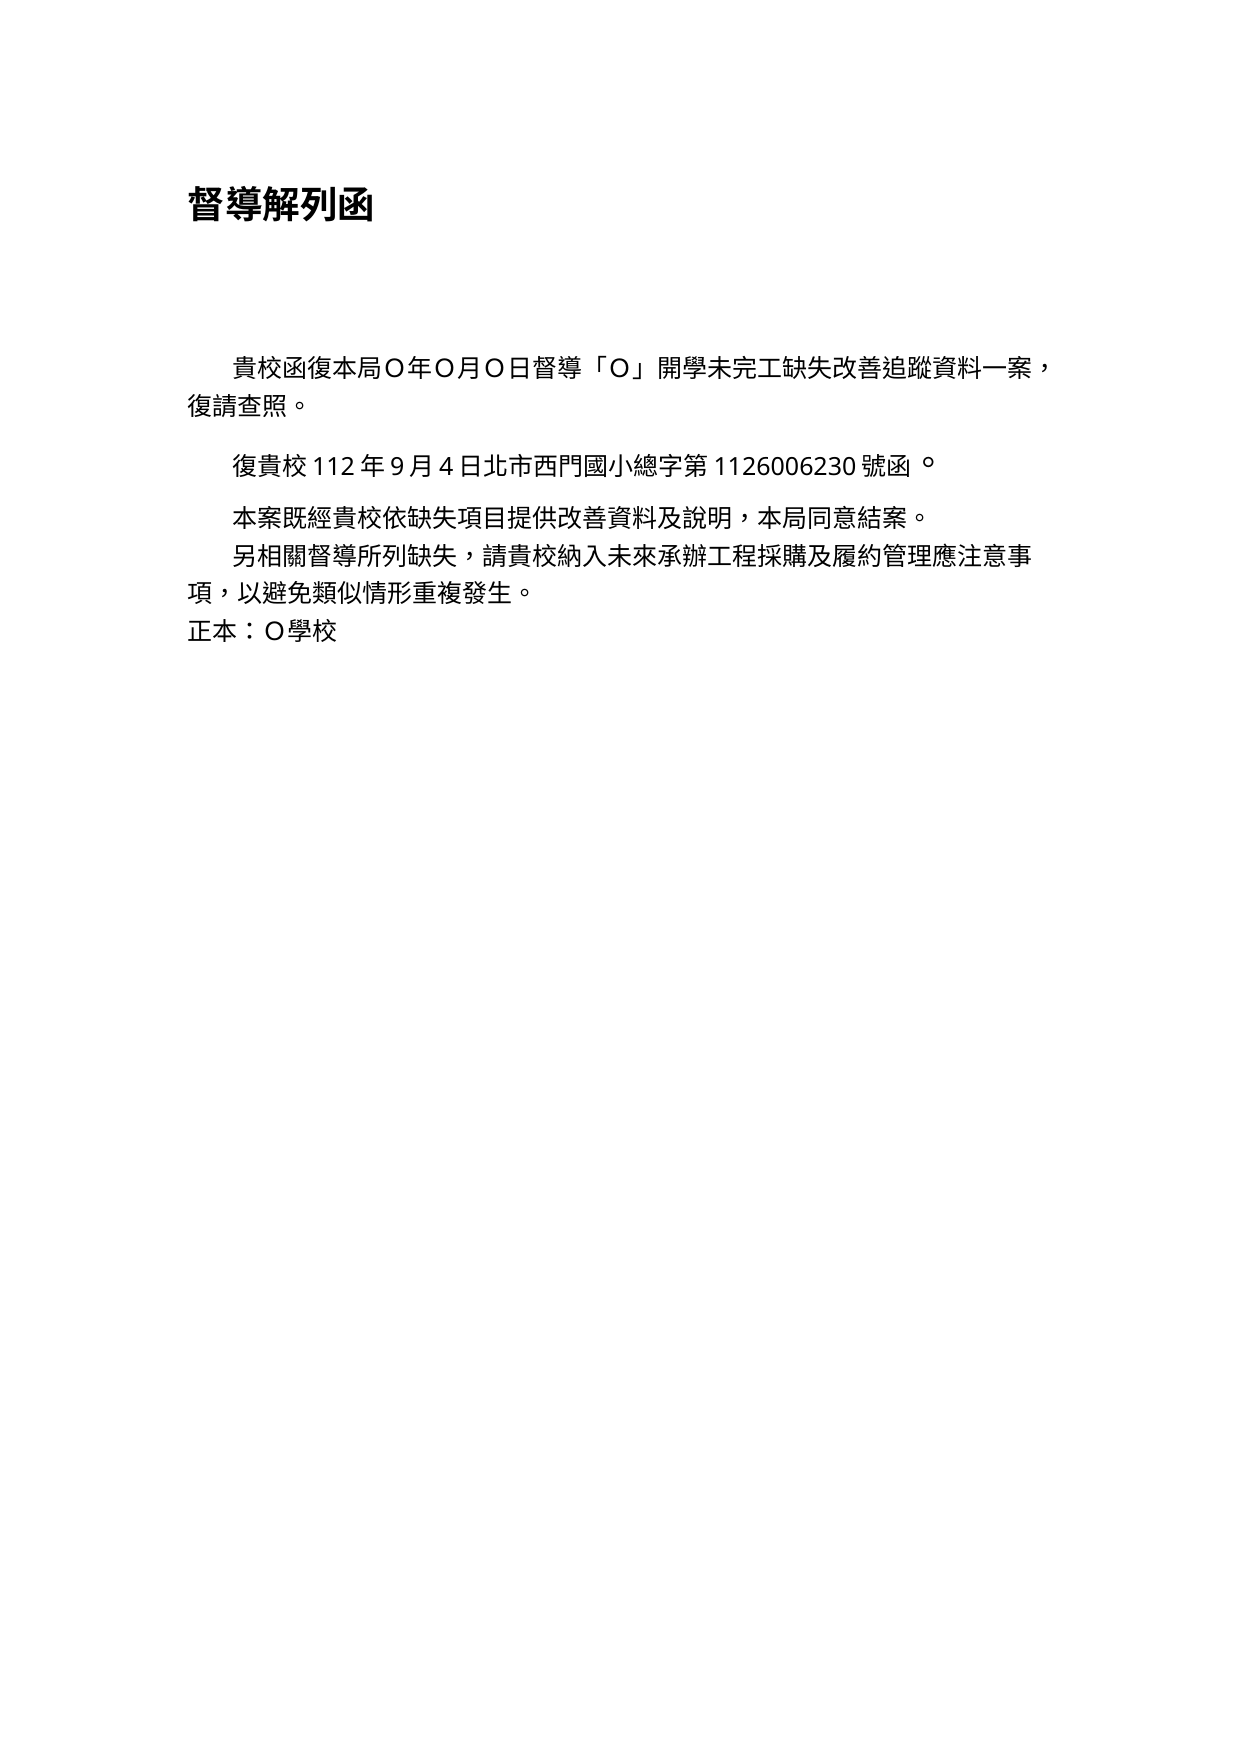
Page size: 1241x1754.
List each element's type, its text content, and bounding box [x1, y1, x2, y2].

text 正本：Ｏ學校 [187, 611, 1053, 648]
text 貴校函復本局Ｏ年Ｏ月Ｏ日督導「Ｏ」開學未完工缺失改善追蹤資料一案，復請查照。 [187, 348, 1053, 423]
subtitle 督導解列函 [187, 164, 1053, 239]
text 另相關督導所列缺失，請貴校納入未來承辦工程採購及履約管理應注意事項，以避免類似情形重複發生。 [187, 536, 1053, 611]
text 復貴校112年9月4日北市西門國小總字第1126006230號函。 [187, 423, 1053, 498]
text 本案既經貴校依缺失項目提供改善資料及說明，本局同意結案。 [187, 498, 1053, 536]
